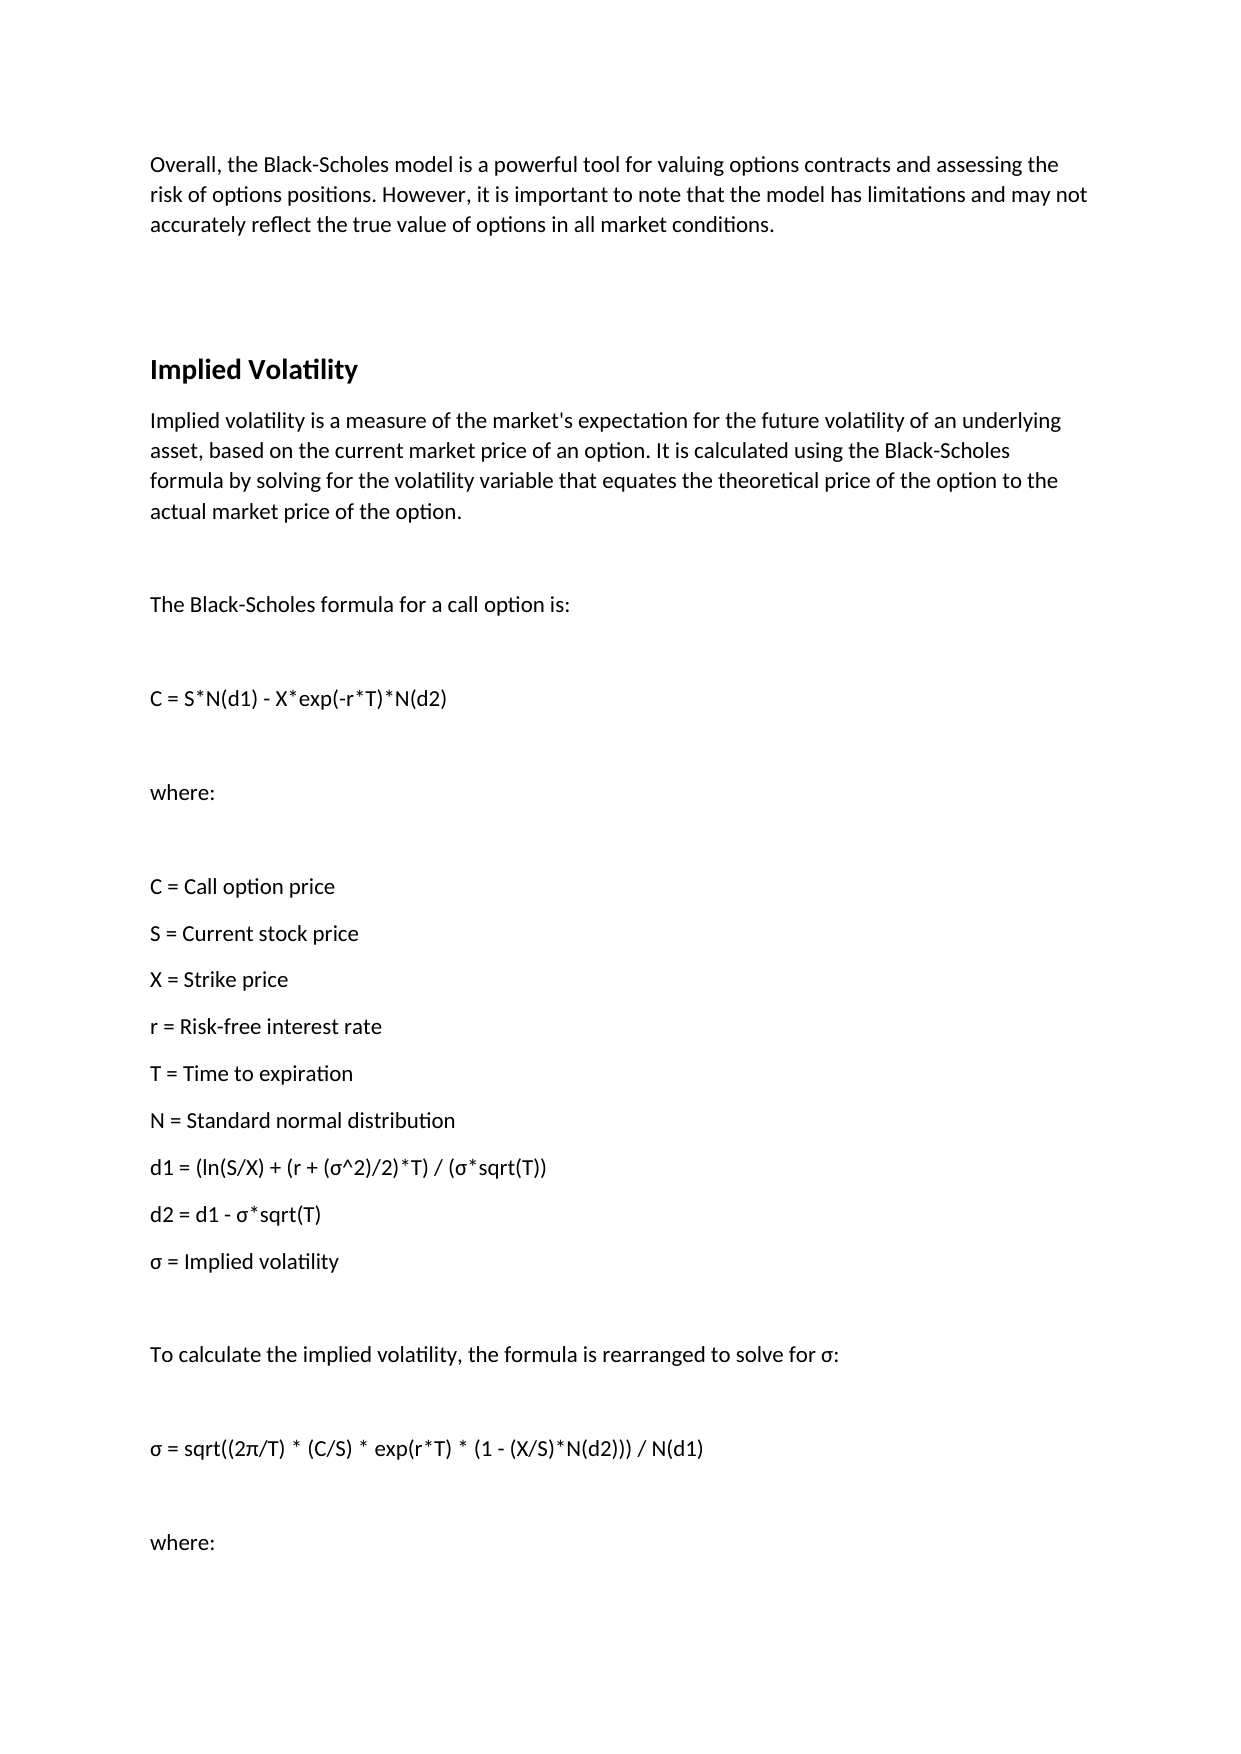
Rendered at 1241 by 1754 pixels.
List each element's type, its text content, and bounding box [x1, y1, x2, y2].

text σ = Implied volatility [150, 1247, 1090, 1275]
text Implied Volatility [150, 351, 1090, 387]
text d2 = d1 - σ*sqrt(T) [150, 1200, 1090, 1228]
text C = S*N(d1) - X*exp(-r*T)*N(d2) [150, 684, 1090, 712]
text where: [150, 1528, 1090, 1556]
text Implied volatility is a measure of the market's expectation for the future volatility of an underlying asset, based on the current market price of an option. It is calculated using the Black-Scholes formula by solving for the volatility variable that equates the theoretical price of the option to the actual market price of the option. [150, 406, 1090, 525]
text C = Call option price [150, 872, 1090, 900]
text T = Time to expiration [150, 1059, 1090, 1087]
text The Black-Scholes formula for a call option is: [150, 591, 1090, 618]
text N = Standard normal distribution [150, 1106, 1090, 1134]
text σ = sqrt((2π/T) * (C/S) * exp(r*T) * (1 - (X/S)*N(d2))) / N(d1) [150, 1434, 1090, 1462]
text where: [150, 778, 1090, 806]
text To calculate the implied volatility, the formula is rearranged to solve for σ: [150, 1341, 1090, 1368]
text d1 = (ln(S/X) + (r + (σ^2)/2)*T) / (σ*sqrt(T)) [150, 1153, 1090, 1181]
text Overall, the Black-Scholes model is a powerful tool for valuing options contracts and assessing the risk of options positions. However, it is important to note that the model has limitations and may not accurately reflect the true value of options in all market conditions. [150, 150, 1090, 238]
text X = Strike price [150, 966, 1090, 993]
text r = Risk-free interest rate [150, 1012, 1090, 1040]
text S = Current stock price [150, 919, 1090, 947]
